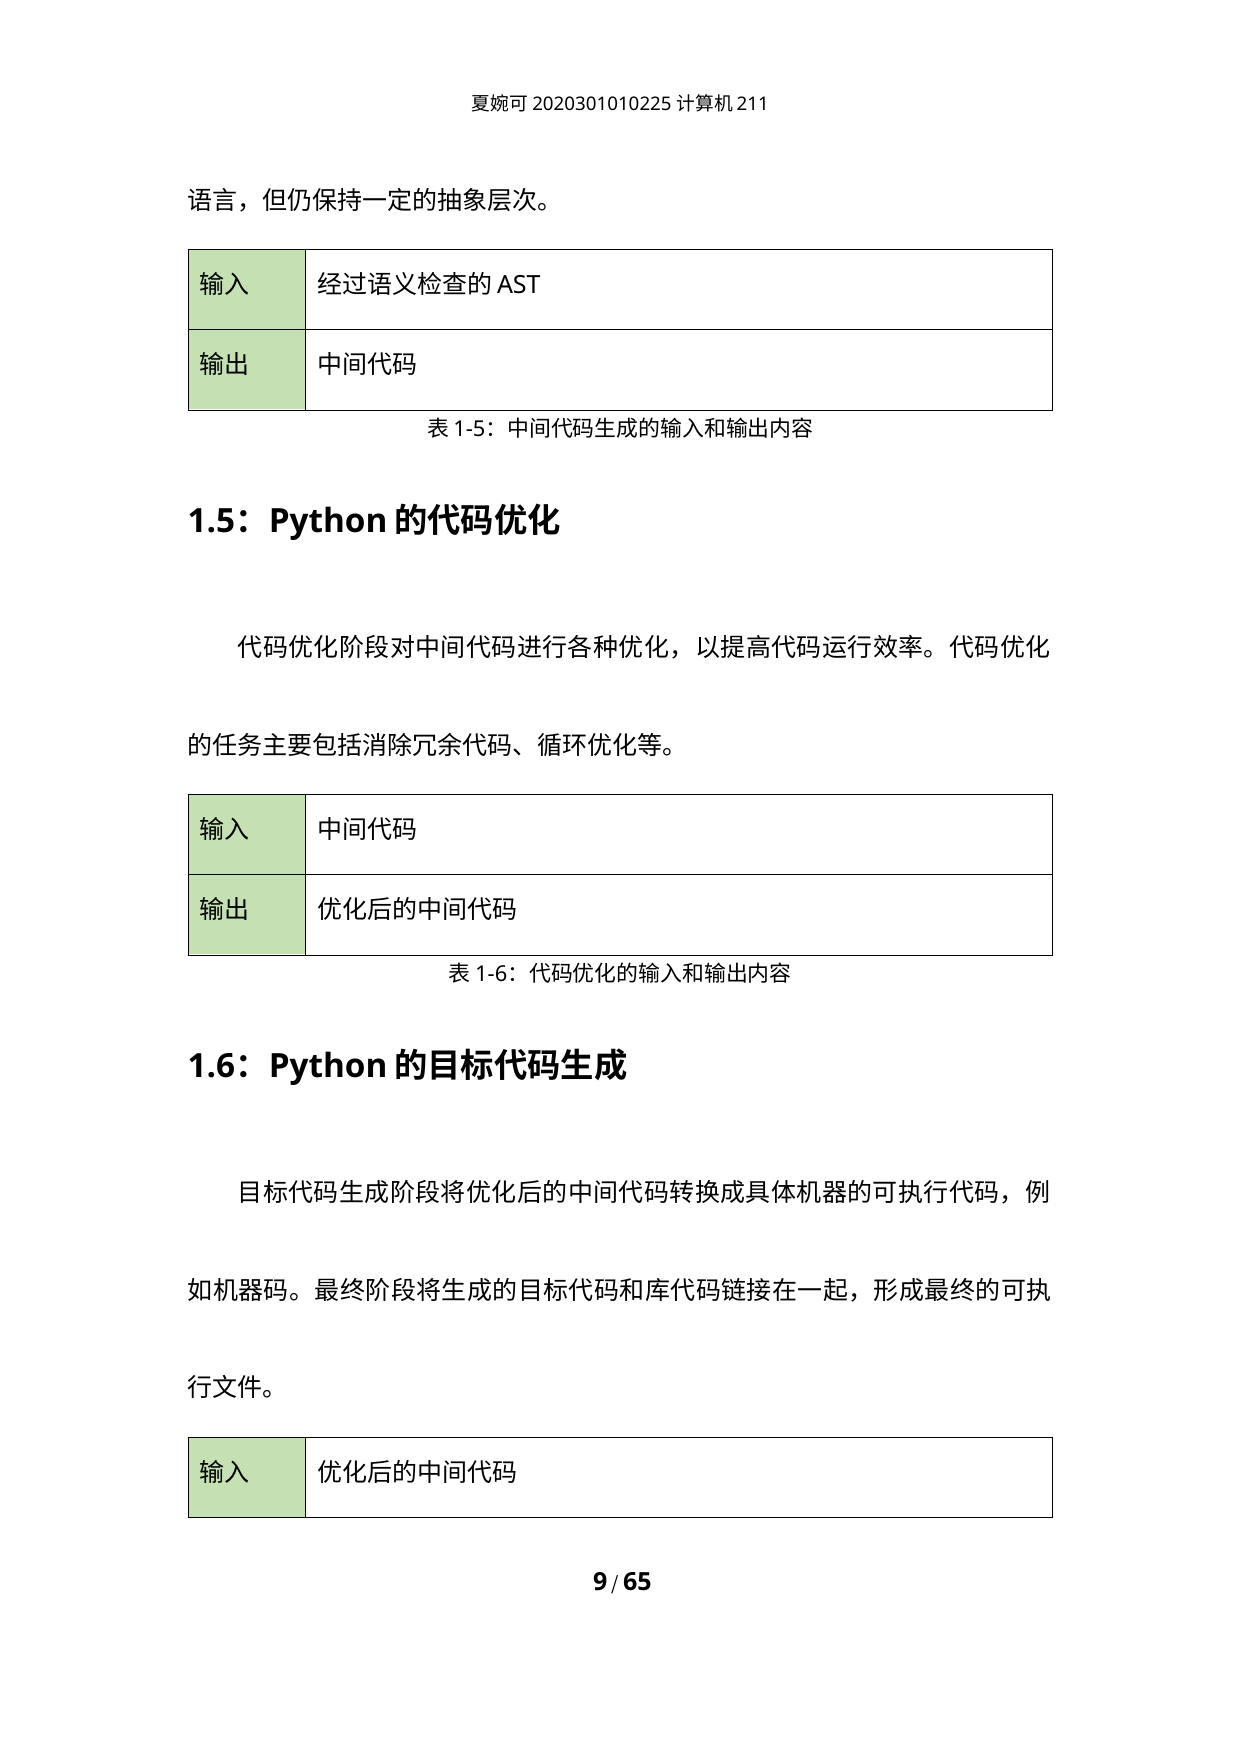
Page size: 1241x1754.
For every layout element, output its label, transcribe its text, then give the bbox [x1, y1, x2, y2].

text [187, 166, 1053, 231]
text 目标代码生成阶段将优化后的中间代码转换成具体机器的可执行代码，例如机器码。最终阶段将生成的目标代码和库代码链接在一起，形成最终的可执行文件。 [187, 1158, 1053, 1418]
table_header 输入 [189, 250, 305, 329]
subtitle 1.6：Python的目标代码生成 [187, 1031, 1053, 1096]
text 表1-6：代码优化的输入和输出内容 [187, 956, 1053, 988]
table_header 输入 [189, 795, 305, 874]
table_header 输入 [189, 1438, 305, 1517]
table_header 经过语义检查的AST [306, 250, 1052, 329]
text 代码优化阶段对中间代码进行各种优化，以提高代码运行效率。代码优化的任务主要包括消除冗余代码、循环优化等。 [187, 613, 1053, 776]
text 表1-5：中间代码生成的输入和输出内容 [187, 411, 1053, 443]
table_header 优化后的中间代码 [306, 1438, 1052, 1517]
subtitle 1.5：Python的代码优化 [187, 486, 1053, 551]
table_cell 中间代码 [306, 330, 1052, 409]
table_cell 输出 [189, 875, 305, 954]
table_cell 优化后的中间代码 [306, 875, 1052, 954]
table_header 中间代码 [306, 795, 1052, 874]
table_cell 输出 [189, 330, 305, 409]
